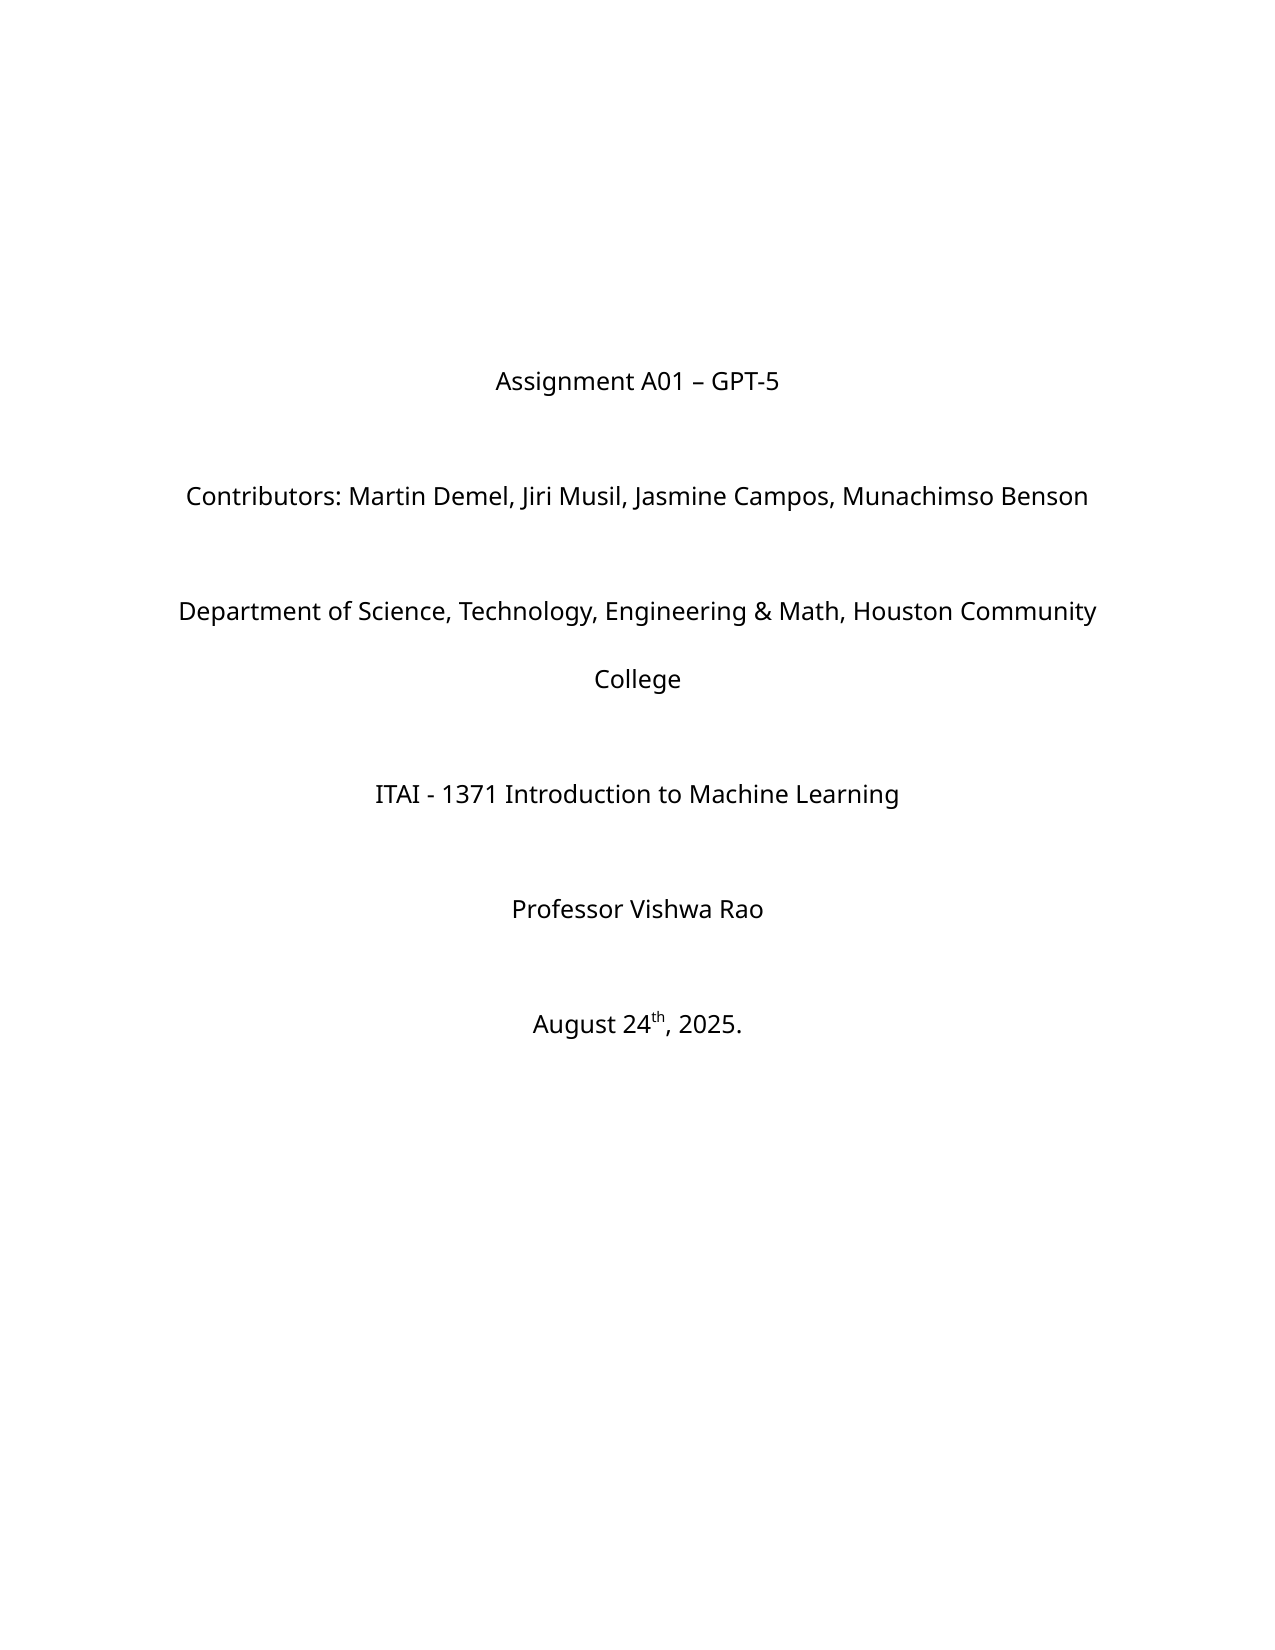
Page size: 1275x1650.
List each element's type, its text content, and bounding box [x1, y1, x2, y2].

text August 24th, 2025. [150, 1007, 1125, 1041]
text Department of Science, Technology, Engineering & Math, Houston Community College [150, 593, 1125, 696]
text Contributors: Martin Demel, Jiri Musil, Jasmine Campos, Munachimso Benson [150, 478, 1125, 512]
text ITAI - 1371 Introduction to Machine Learning [150, 777, 1125, 811]
text Professor Vishwa Rao [150, 892, 1125, 926]
text Assignment A01 – GPT-5 [150, 363, 1125, 397]
